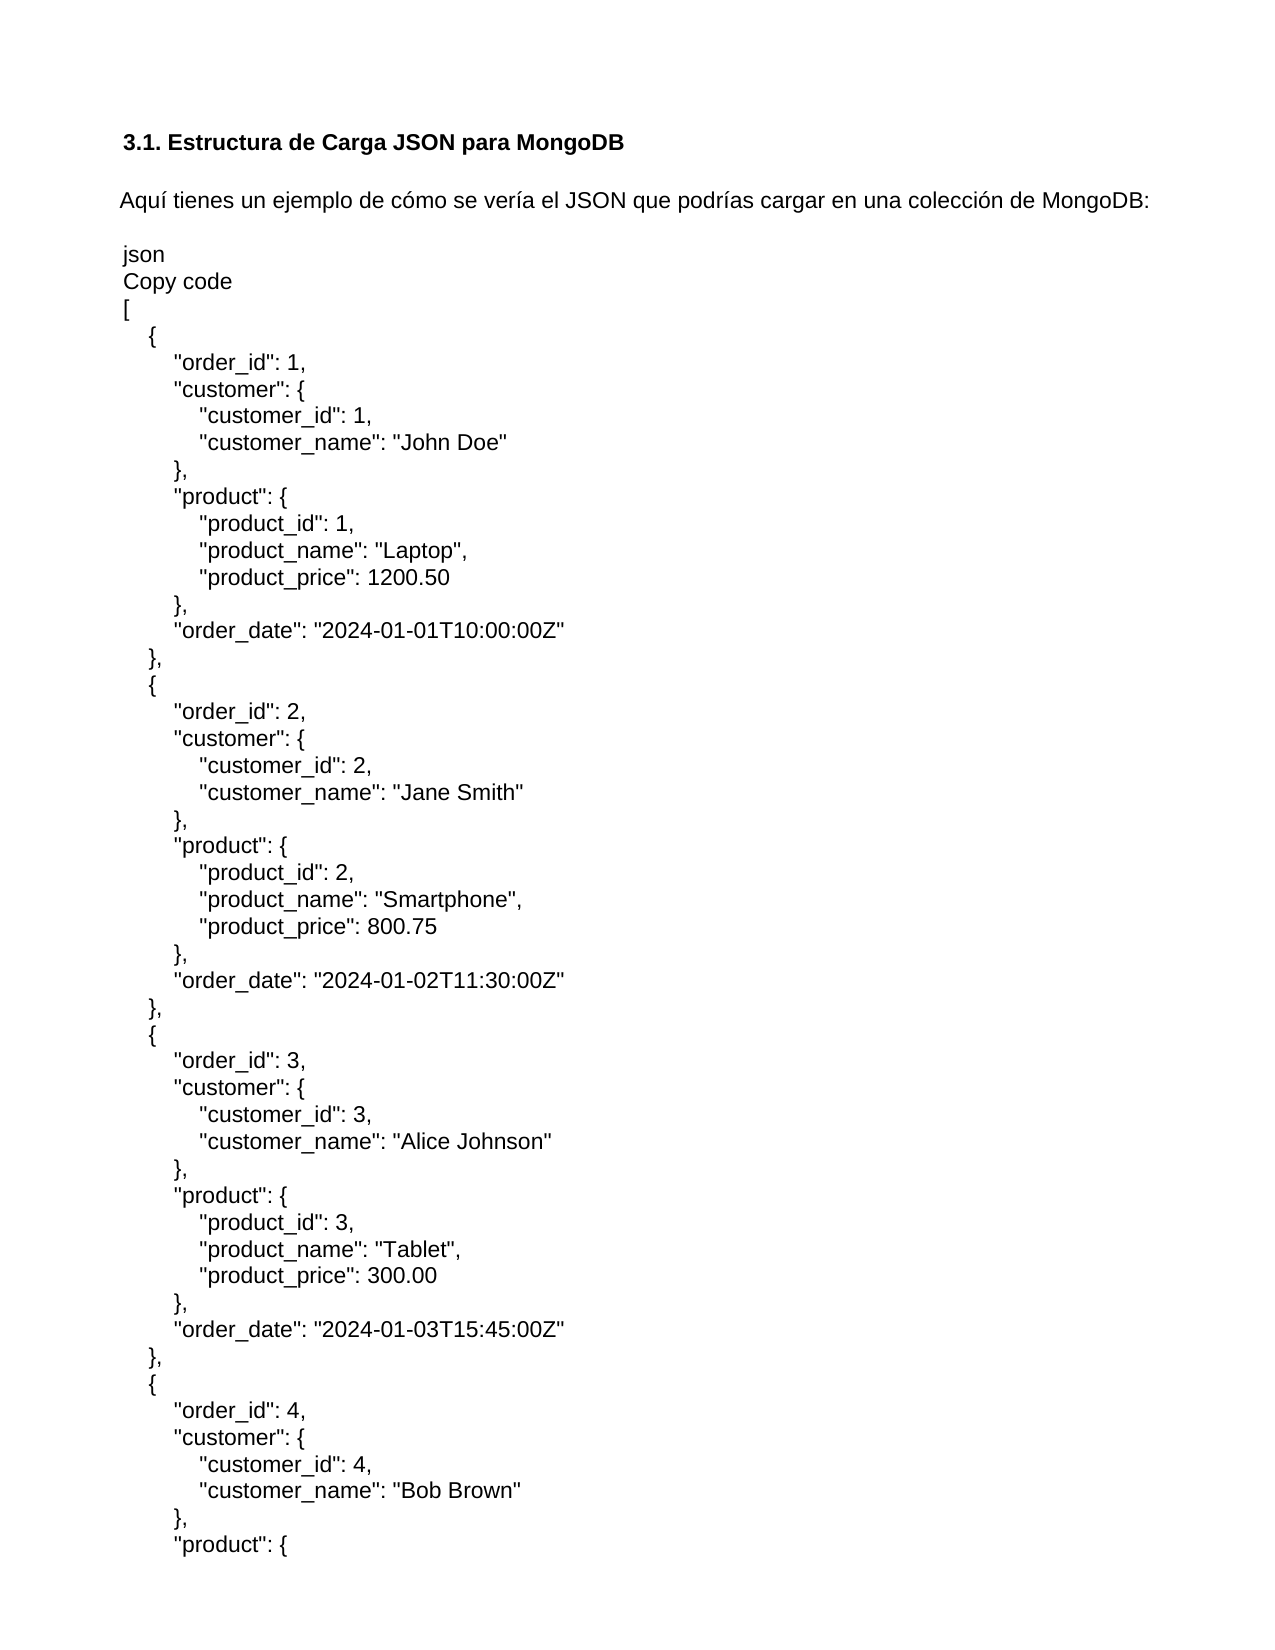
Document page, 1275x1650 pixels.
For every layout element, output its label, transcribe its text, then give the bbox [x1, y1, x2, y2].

text "product_price": 300.00 [123, 1262, 1200, 1289]
text { [123, 1370, 1200, 1396]
text "customer_id": 2, [123, 752, 1200, 778]
text "product_price": 1200.50 [123, 564, 1200, 590]
text "customer": { [123, 1424, 1200, 1450]
text "product": { [123, 483, 1200, 509]
text "product": { [123, 1531, 1200, 1557]
text "customer_name": "Alice Johnson" [123, 1128, 1200, 1154]
text "customer": { [123, 725, 1200, 751]
text "customer": { [123, 376, 1200, 402]
text "product_id": 1, [123, 510, 1200, 536]
text }, [123, 1504, 1200, 1531]
text "customer_name": "Jane Smith" [123, 779, 1200, 805]
text "customer_name": "Bob Brown" [123, 1477, 1200, 1504]
text "customer_id": 4, [123, 1451, 1200, 1477]
text "product_name": "Tablet", [123, 1236, 1200, 1262]
text }, [123, 1289, 1200, 1316]
text "order_id": 3, [123, 1047, 1200, 1074]
text "product": { [123, 1182, 1200, 1208]
text { [123, 671, 1200, 697]
text "customer_id": 1, [123, 402, 1200, 429]
text "order_date": "2024-01-02T11:30:00Z" [123, 967, 1200, 993]
text }, [123, 591, 1200, 617]
text "product_id": 3, [123, 1209, 1200, 1235]
text "order_date": "2024-01-01T10:00:00Z" [123, 617, 1200, 644]
text }, [123, 1343, 1200, 1369]
text { [123, 1021, 1200, 1047]
text "order_date": "2024-01-03T15:45:00Z" [123, 1316, 1200, 1342]
text "product_name": "Smartphone", [123, 886, 1200, 912]
text Copy code [123, 268, 1200, 294]
text "product": { [123, 832, 1200, 859]
text "product_price": 800.75 [123, 913, 1200, 939]
text }, [123, 806, 1200, 832]
text }, [123, 940, 1200, 966]
text "customer_id": 3, [123, 1101, 1200, 1127]
text "order_id": 1, [123, 349, 1200, 375]
text json [123, 241, 1200, 267]
text }, [123, 456, 1200, 482]
text Aquí tienes un ejemplo de cómo se vería el JSON que podrías cargar en una colección de MongoDB: [75, 187, 1200, 214]
text "order_id": 4, [123, 1397, 1200, 1423]
text "customer_name": "John Doe" [123, 429, 1200, 456]
text { [123, 322, 1200, 348]
text }, [123, 994, 1200, 1020]
text "customer": { [123, 1074, 1200, 1101]
text }, [123, 644, 1200, 671]
text }, [123, 1155, 1200, 1181]
text 3.1. Estructura de Carga JSON para MongoDB [123, 129, 1200, 155]
text "order_id": 2, [123, 698, 1200, 724]
text "product_name": "Laptop", [123, 537, 1200, 563]
text [ [123, 295, 1200, 321]
text "product_id": 2, [123, 859, 1200, 886]
